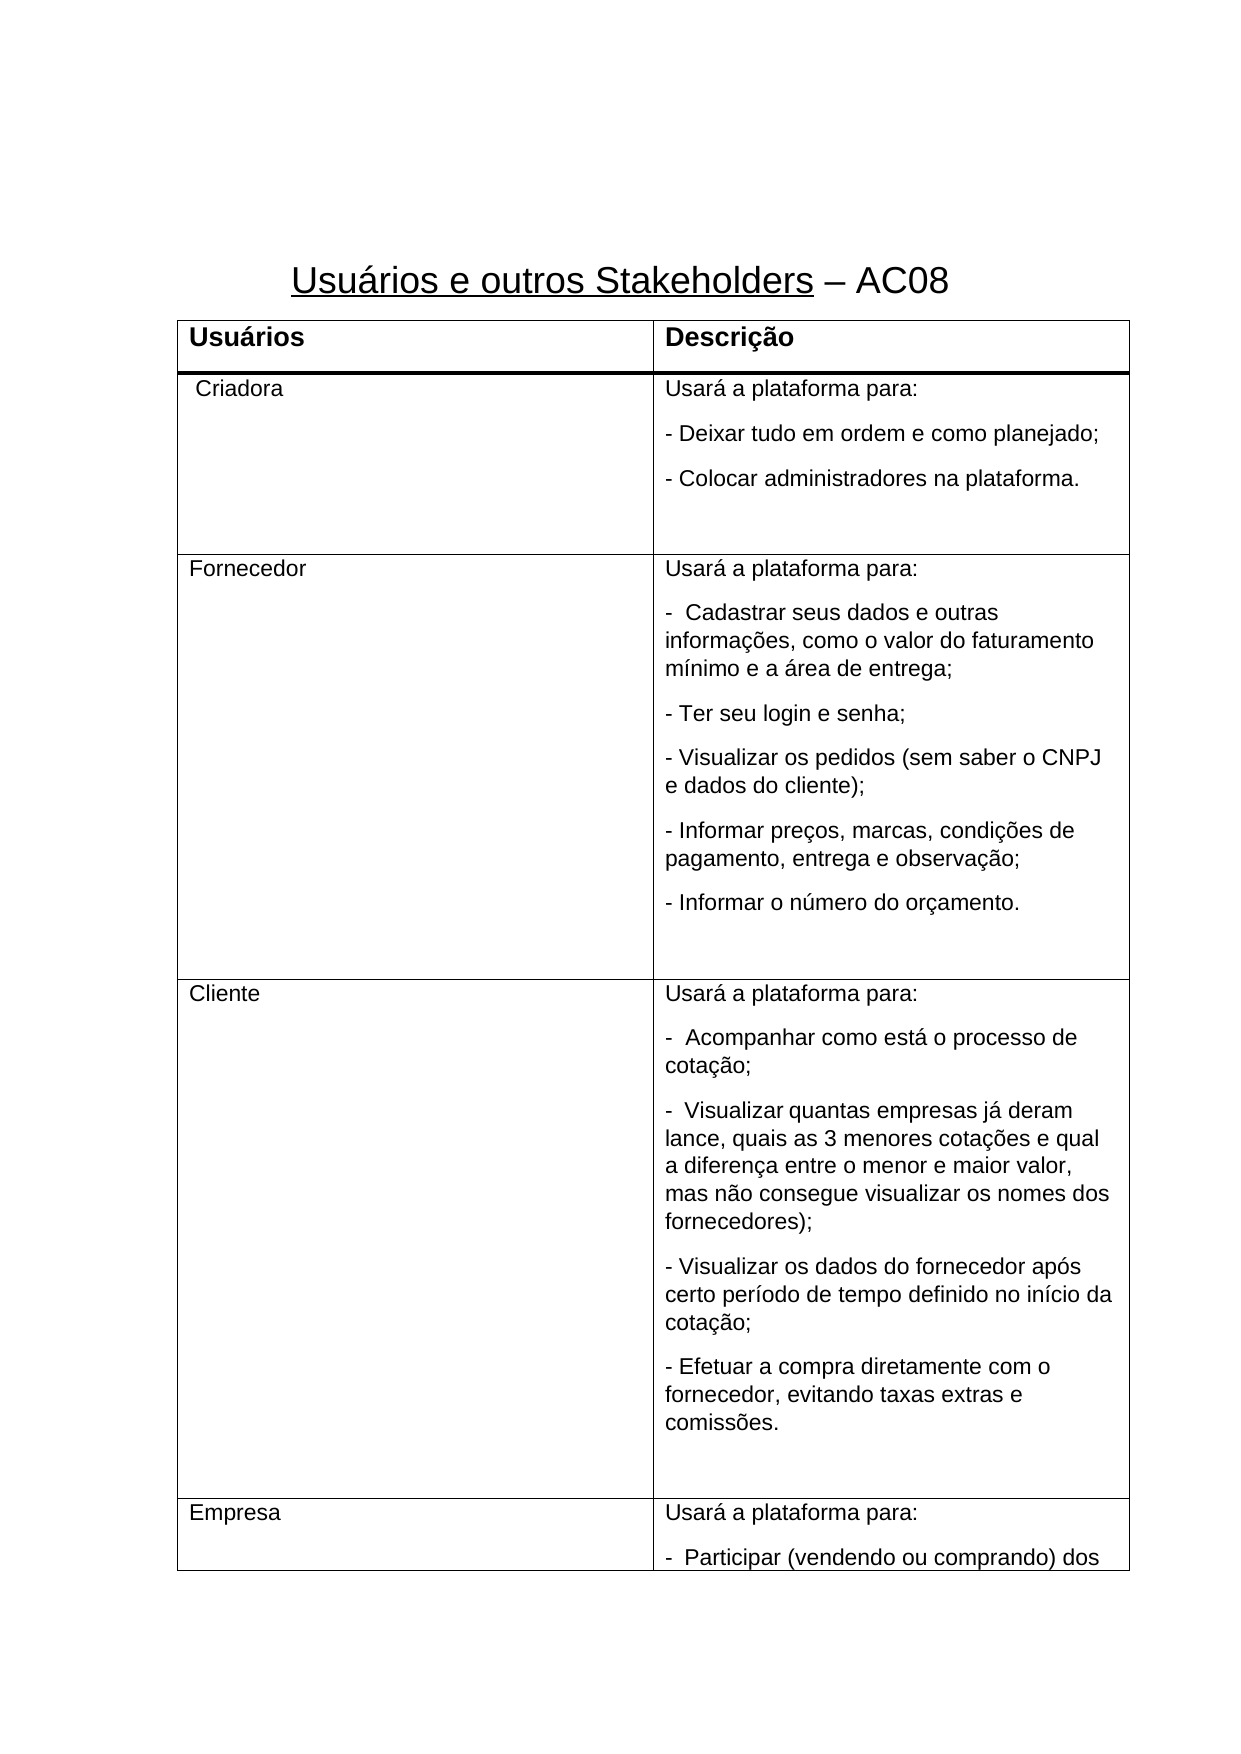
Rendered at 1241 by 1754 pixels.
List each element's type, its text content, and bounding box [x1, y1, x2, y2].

table_header Usuários [178, 321, 653, 371]
table_cell Cliente [178, 980, 653, 1498]
table_cell Empresa [178, 1499, 653, 1570]
table_cell Usará a plataforma para: - Acompanhar como está o processo de cotação; - Visualizar quantas empresas já deram lance, quais as 3 menores cotações e qual a diferença entre o menor e maior valor, mas não consegue visualizar os nomes dos fornecedores); - Visualizar os dados do fornecedor após certo período de tempo definido no início da cotação; - Efetuar a compra diretamente com o fornecedor, evitando taxas extras e comissões. [654, 980, 1129, 1498]
table_cell Fornecedor [178, 555, 653, 978]
table_header Descrição [654, 321, 1129, 371]
table_cell Criadora [178, 375, 653, 554]
table_cell Usará a plataforma para: - Cadastrar seus dados e outras informações, como o valor do faturamento mínimo e a área de entrega; - Ter seu login e senha; - Visualizar os pedidos (sem saber o CNPJ e dados do cliente); - Informar preços, marcas, condições de pagamento, entrega e observação; - Informar o número do orçamento. [654, 555, 1129, 978]
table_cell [654, 1499, 1129, 1570]
table_cell Usará a plataforma para: - Deixar tudo em ordem e como planejado; - Colocar administradores na plataforma. [654, 375, 1129, 554]
text Usuários e outros Stakeholders – AC08 [177, 258, 1063, 301]
